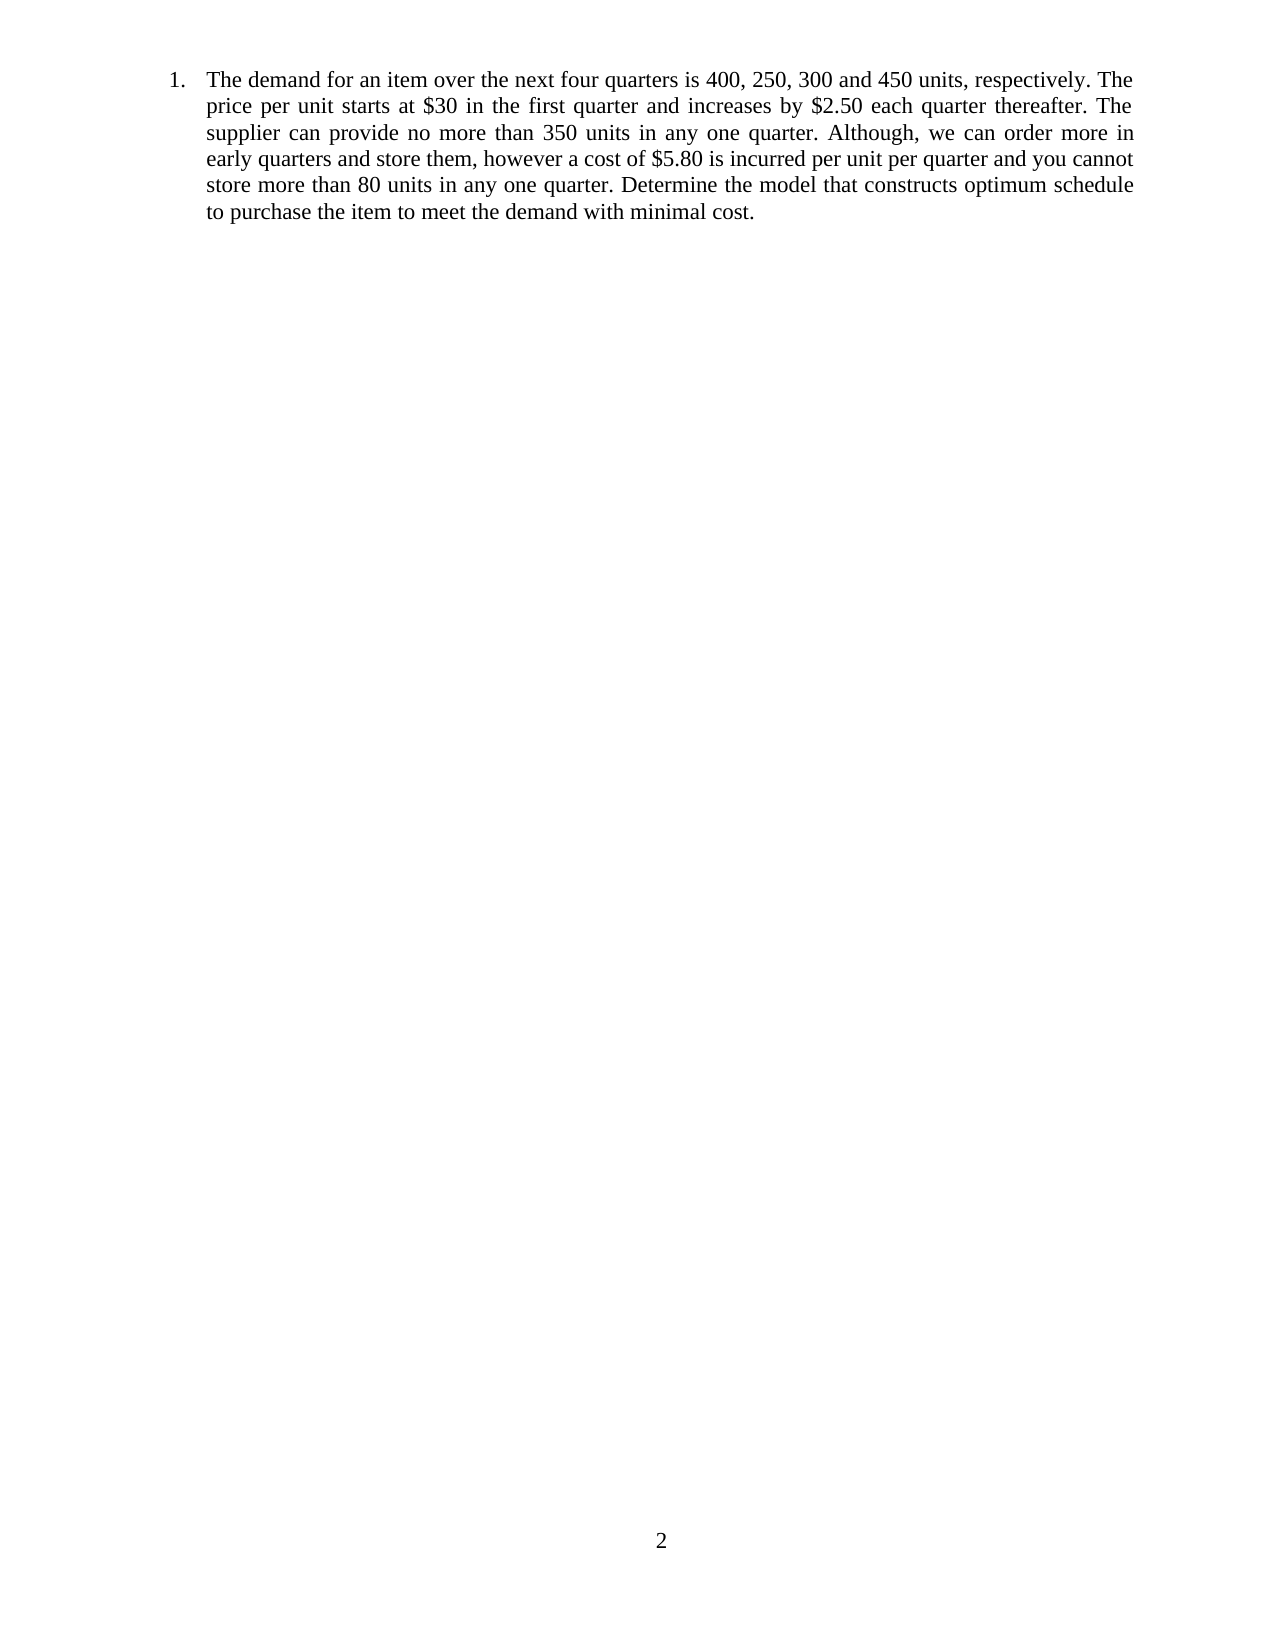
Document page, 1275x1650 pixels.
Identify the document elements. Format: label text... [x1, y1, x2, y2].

list The demand for an item over the next four quarters is 400, 250, 300 and 450 units, respectively. The price per unit starts at $30 in the first quarter and increases by $2.50 each quarter thereafter. The supplier can provide no more than 350 units in any one quarter. Although, we can order more in early quarters and store them, however a cost of $5.80 is incurred per unit per quarter and you cannot store more than 80 units in any one quarter. Determine the model that constructs optimum schedule to purchase the item to meet the demand with minimal cost. [169, 66, 1135, 224]
